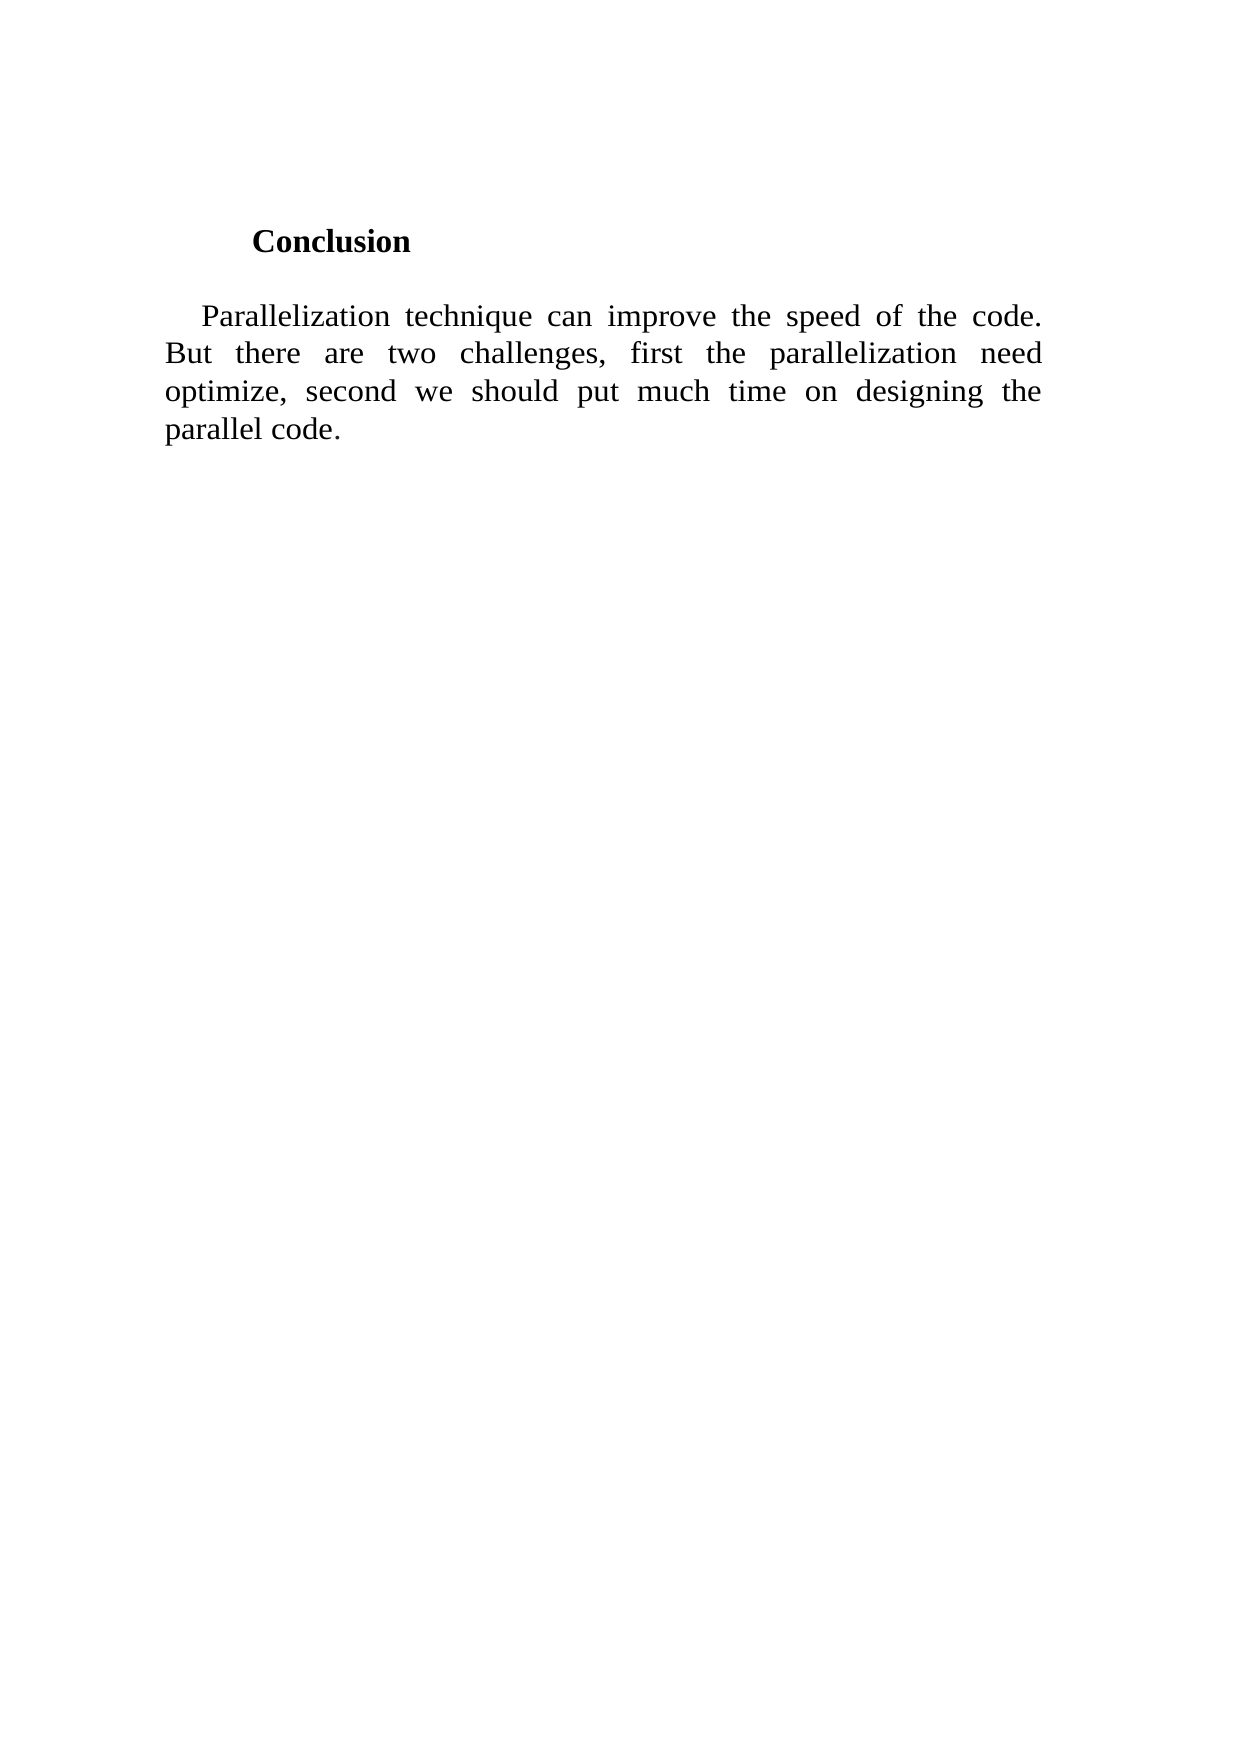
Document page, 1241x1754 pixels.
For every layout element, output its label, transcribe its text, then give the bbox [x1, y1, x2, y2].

text Parallelization technique can improve the speed of the code. But there are two challenges, first the parallelization need optimize, second we should put much time on designing the parallel code. [164, 297, 1043, 446]
subtitle Conclusion [252, 222, 1128, 260]
